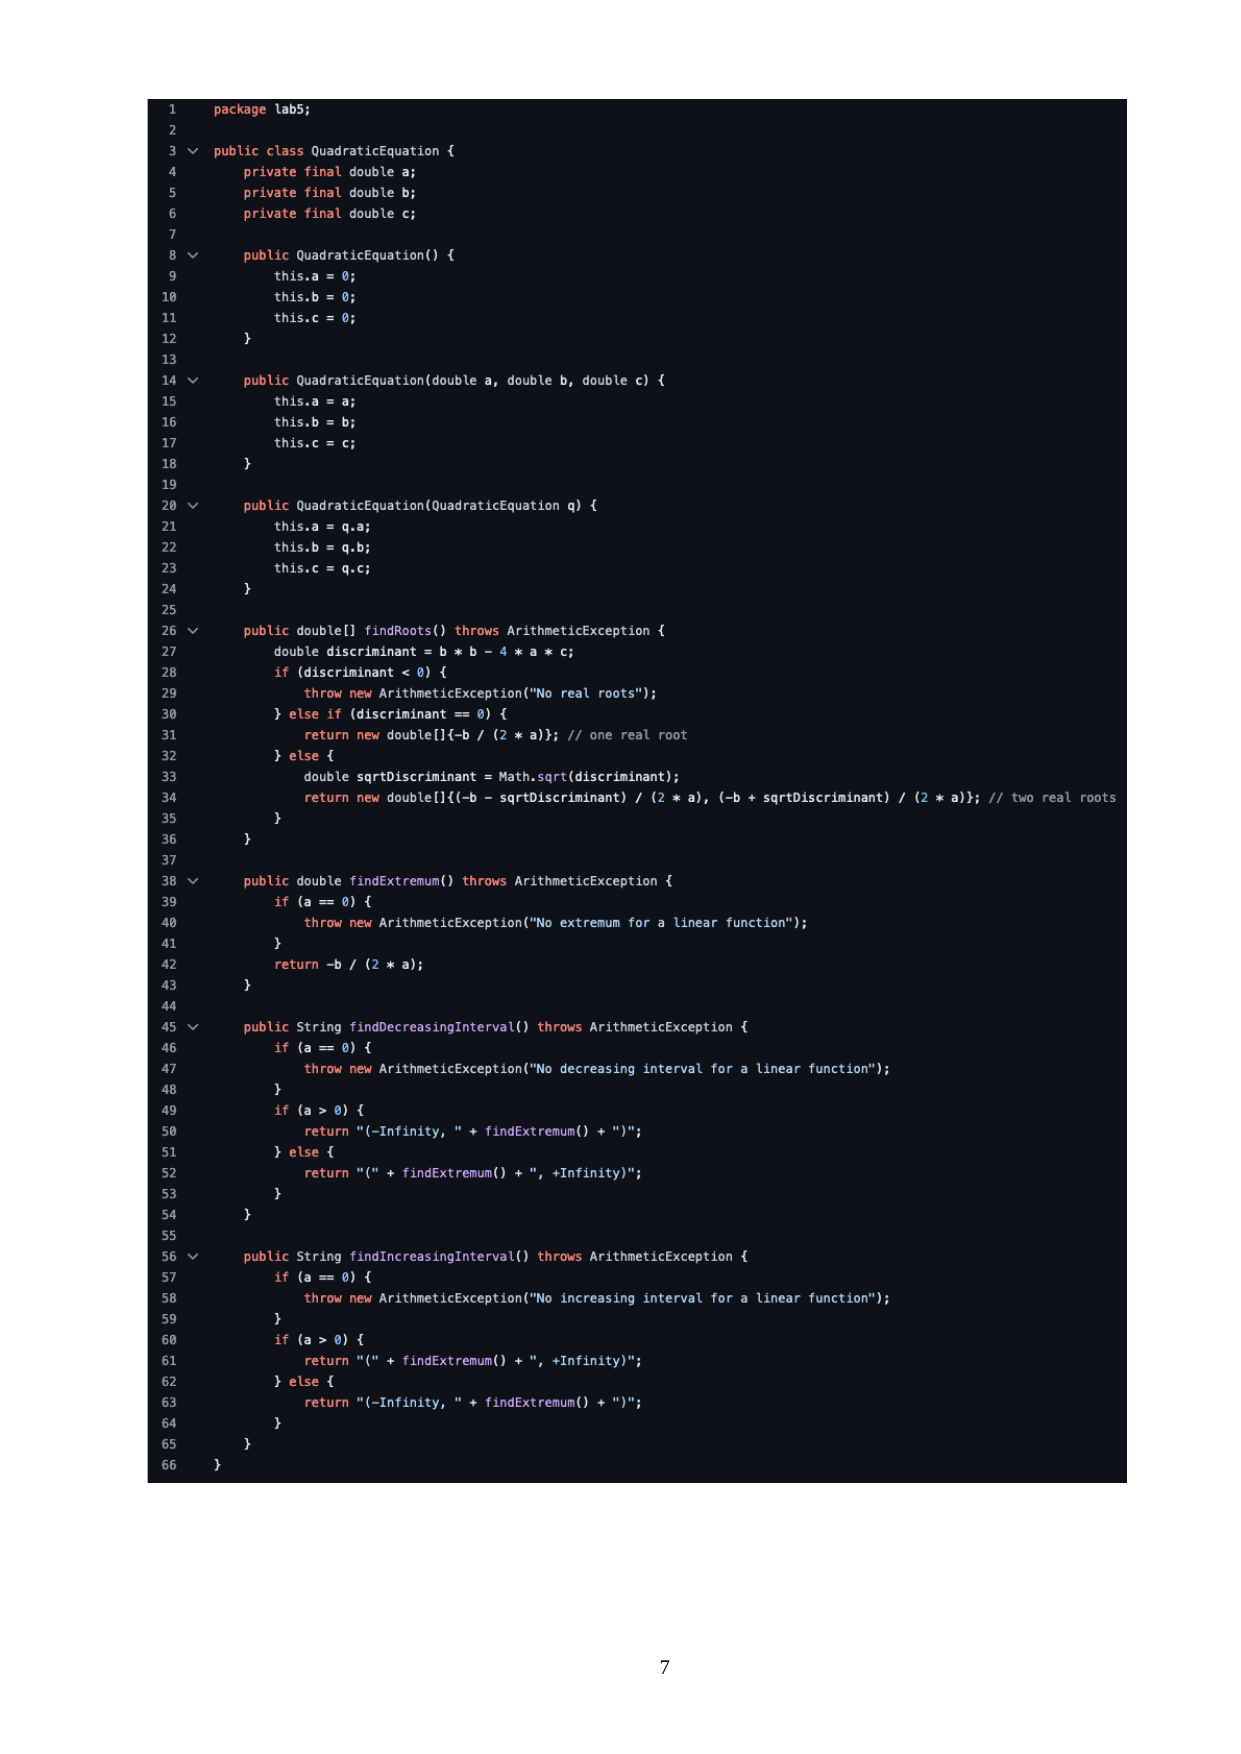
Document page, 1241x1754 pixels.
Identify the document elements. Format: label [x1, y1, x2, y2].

picture [147, 99, 1127, 1483]
